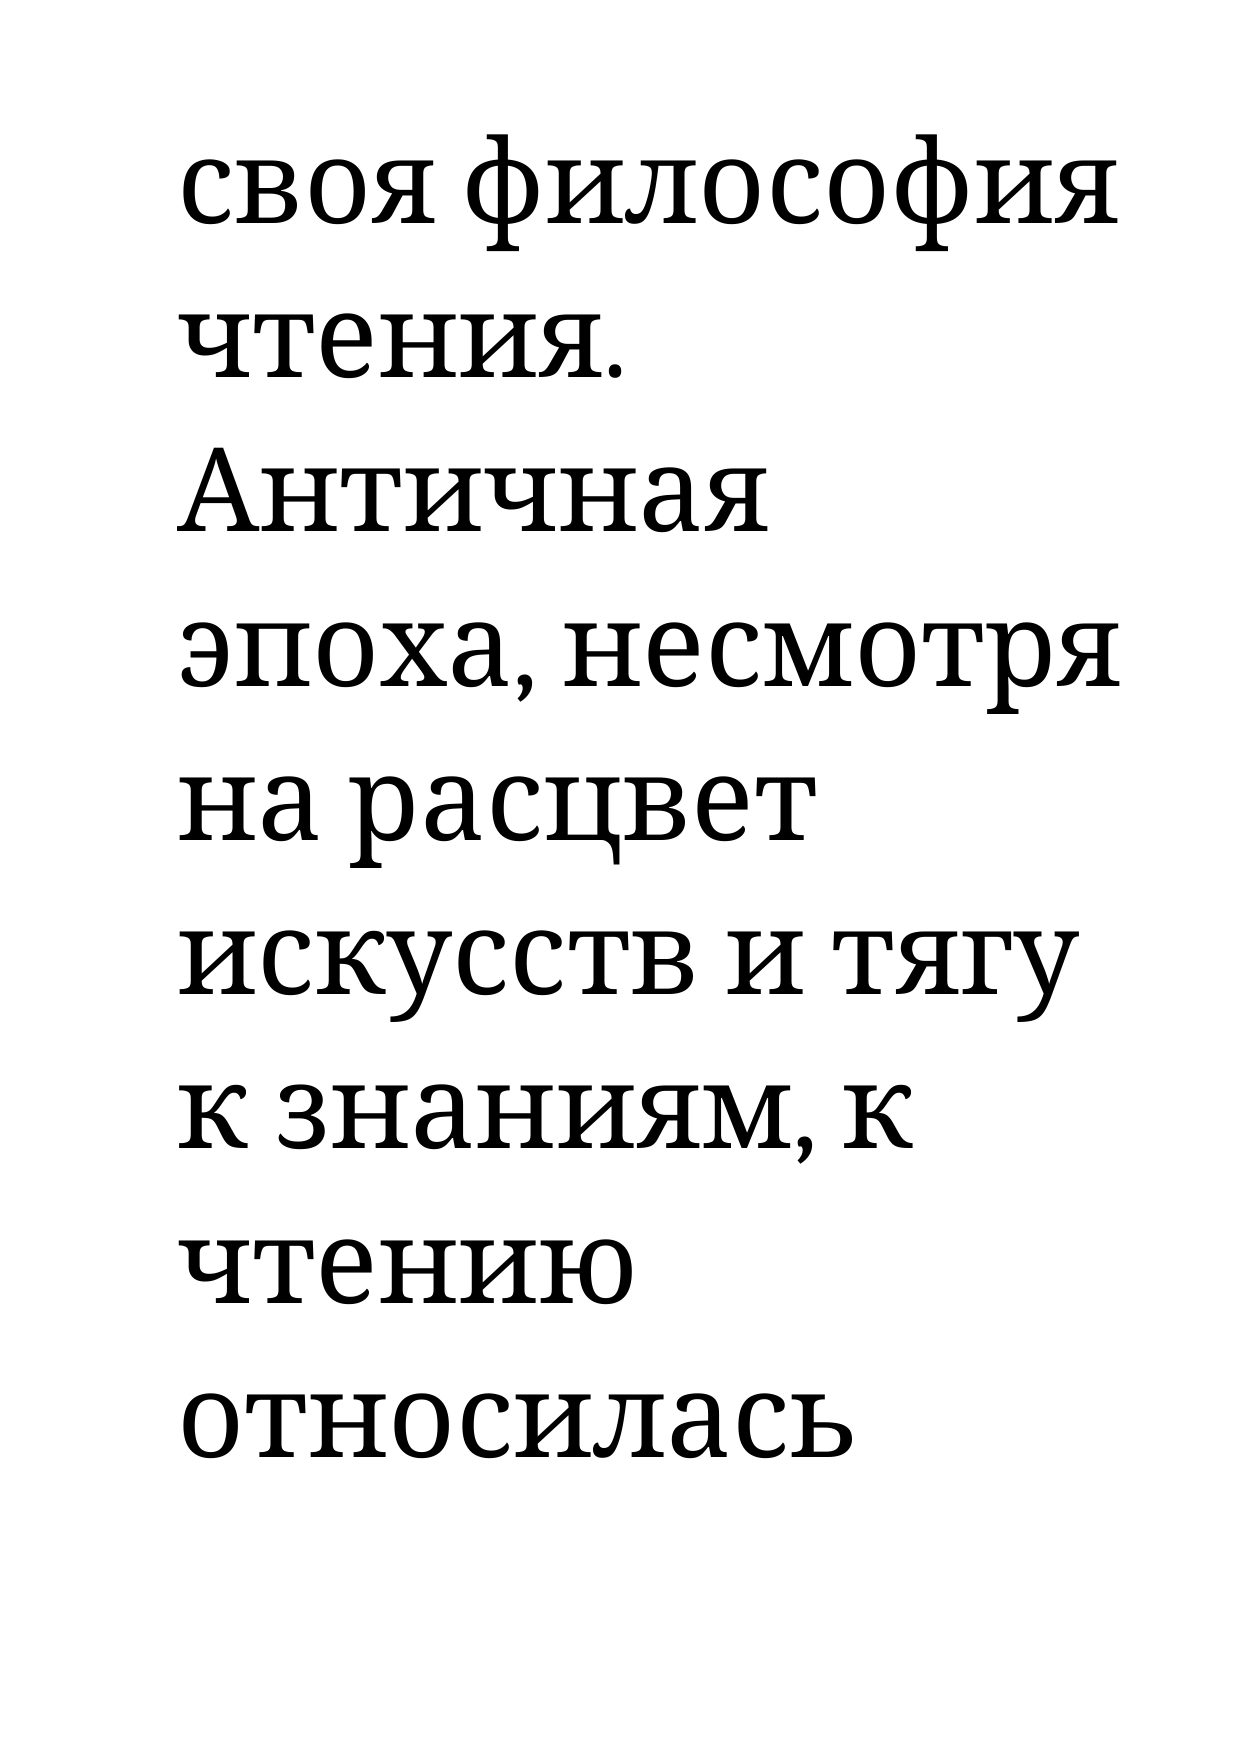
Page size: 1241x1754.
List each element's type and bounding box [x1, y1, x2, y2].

text [177, 118, 1152, 1486]
